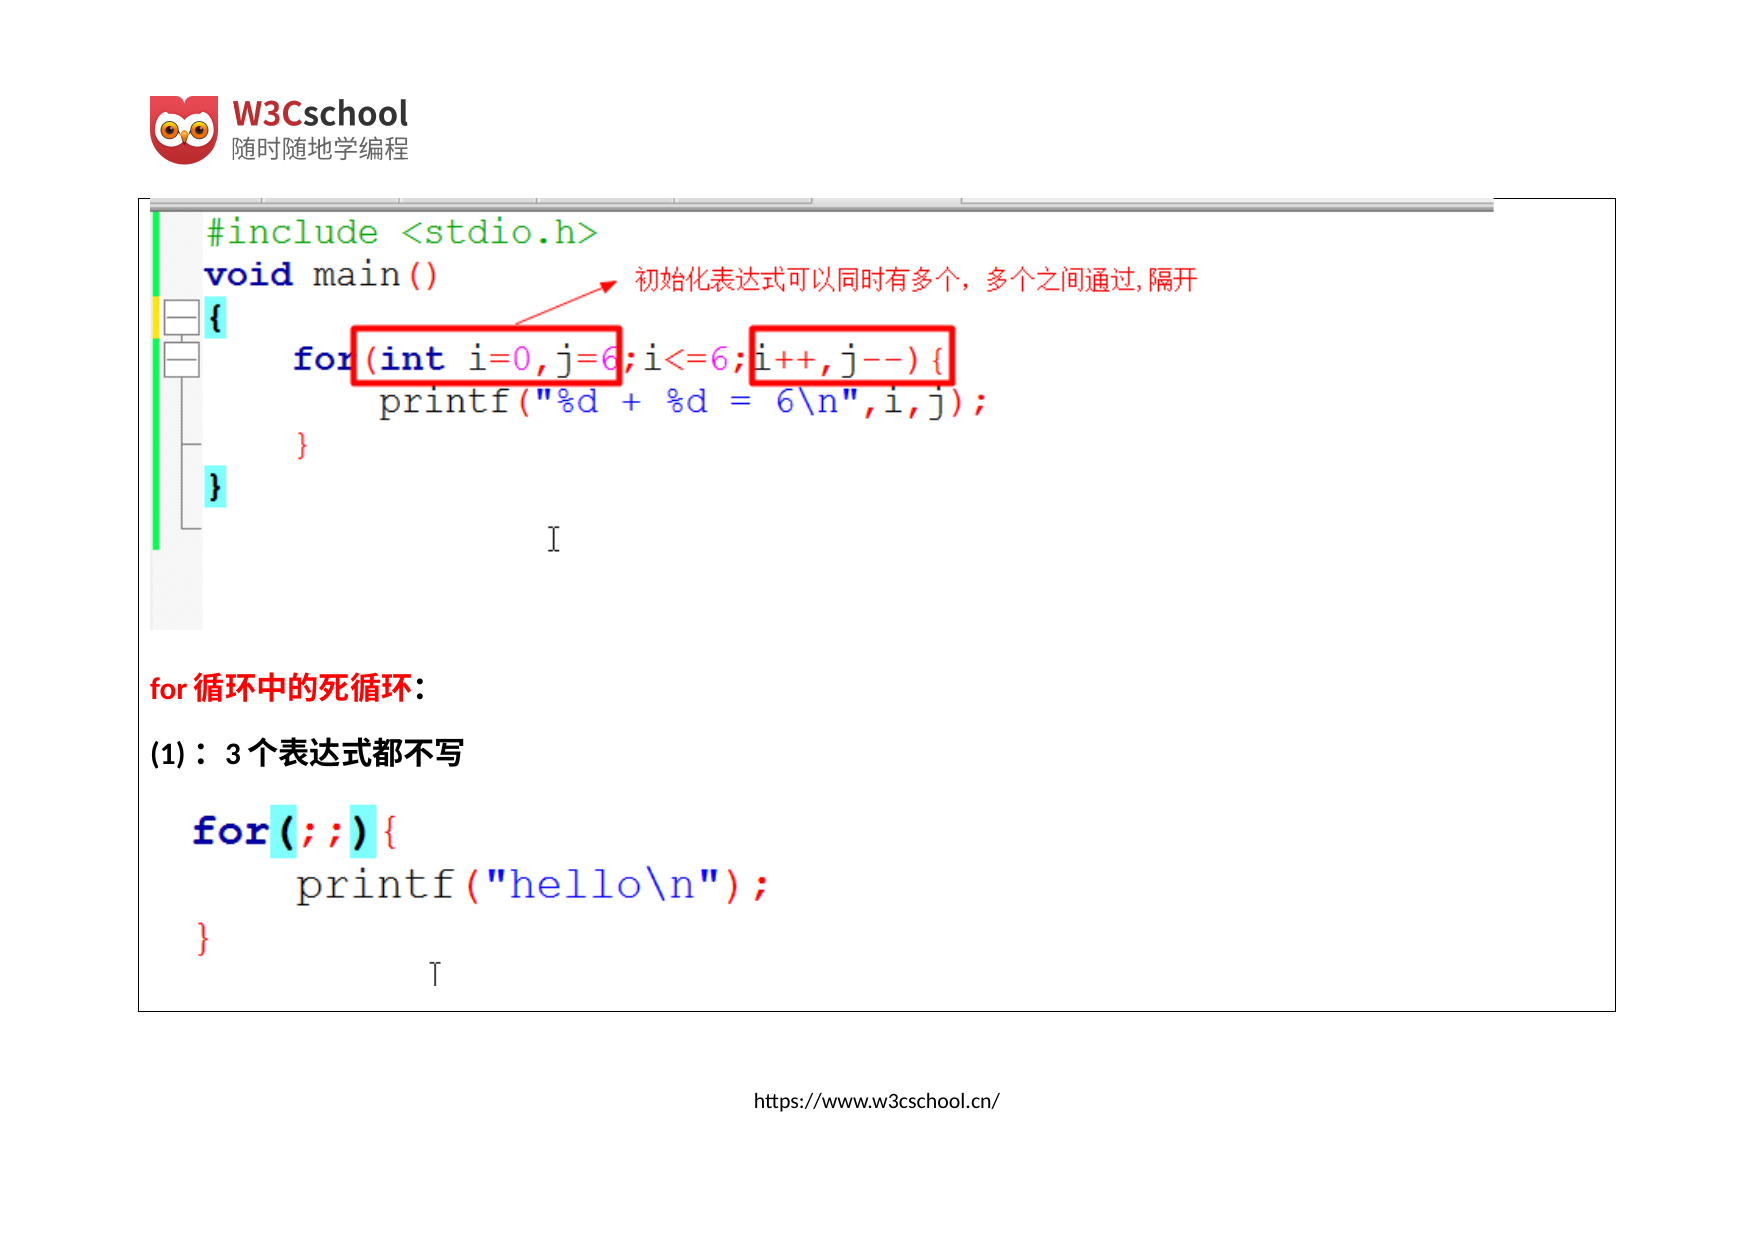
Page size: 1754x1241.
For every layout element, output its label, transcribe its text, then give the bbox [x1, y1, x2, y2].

picture [150, 198, 1494, 630]
picture [150, 90, 408, 171]
table_cell 第三种循环结构：for循环(*) 语法规则：for(初识化表达式;循环条件;条件终止表达式){代码块;} 其他说明：for循环中可以使用break与continue for循环中可以同时有多个初始化表达式： for循环中的死循环： ：3个表达式都不写 省略终止条件表达式 省略掉条件表达式 [139, 199, 1615, 1011]
picture [150, 783, 860, 986]
